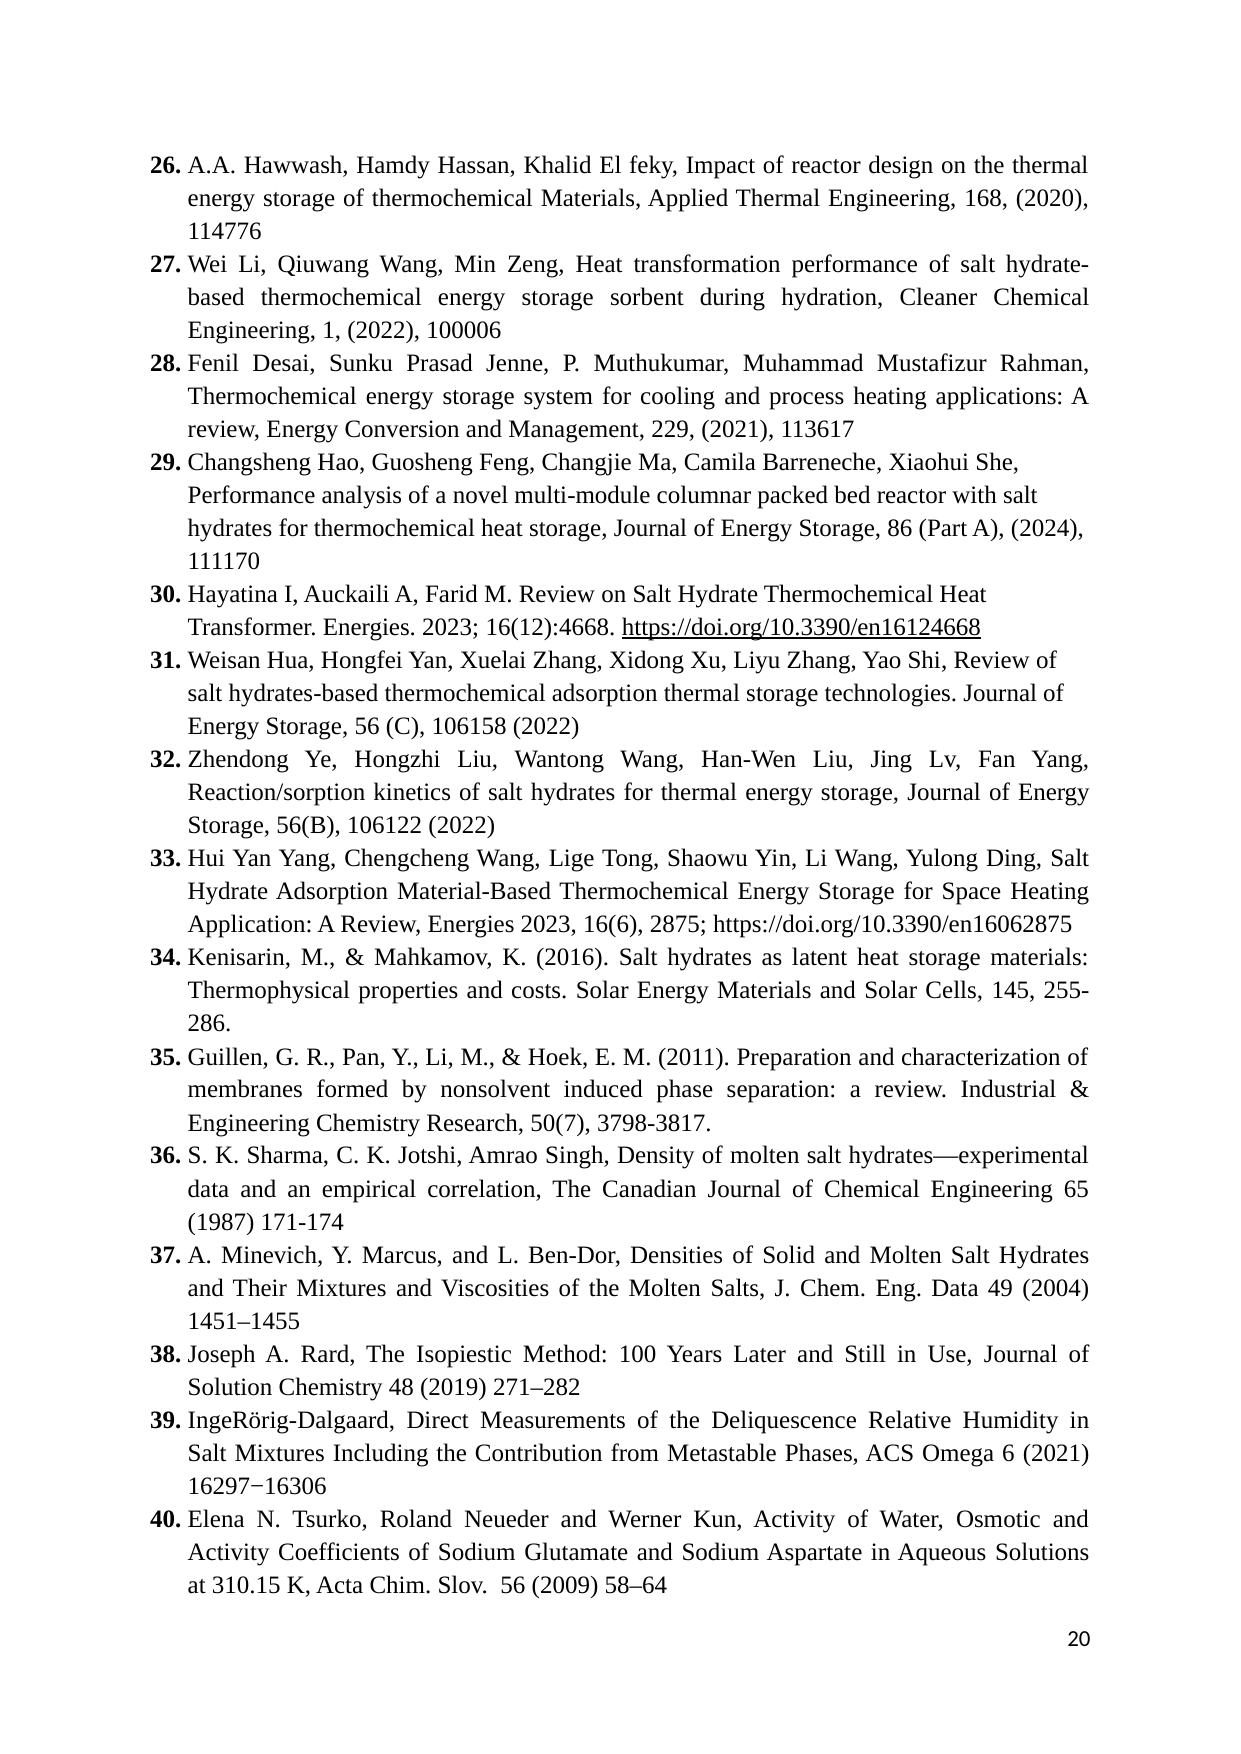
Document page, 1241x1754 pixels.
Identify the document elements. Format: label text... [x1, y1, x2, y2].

list Changsheng Hao, Guosheng Feng, Changjie Ma, Camila Barreneche, Xiaohui She, Performance analysis of a novel multi-module columnar packed bed reactor with salt hydrates for thermochemical heat storage, Journal of Energy Storage, 86 (Part A), (2024), 111170 [150, 447, 1090, 575]
list Fenil Desai, Sunku Prasad Jenne, P. Muthukumar, Muhammad Mustafizur Rahman, Thermochemical energy storage system for cooling and process heating applications: A review, Energy Conversion and Management, 229, (2021), 113617 [150, 348, 1090, 443]
list Weisan Hua, Hongfei Yan, Xuelai Zhang, Xidong Xu, Liyu Zhang, Yao Shi, Review of salt hydrates-based thermochemical adsorption thermal storage technologies. Journal of Energy Storage, 56 (C), 106158 (2022) [150, 645, 1090, 740]
list S. K. Sharma, C. K. Jotshi, Amrao Singh, Density of molten salt hydrates—experimental data and an empirical correlation, The Canadian Journal of Chemical Engineering 65 (1987) 171-174 [150, 1141, 1090, 1235]
list Guillen, G. R., Pan, Y., Li, M., & Hoek, E. M. (2011). Preparation and characterization of membranes formed by nonsolvent induced phase separation: a review. Industrial & Engineering Chemistry Research, 50(7), 3798-3817. [150, 1042, 1090, 1136]
list Hui Yan Yang, Chengcheng Wang, Lige Tong, Shaowu Yin, Li Wang, Yulong Ding, Salt Hydrate Adsorption Material-Based Thermochemical Energy Storage for Space Heating Application: A Review, Energies 2023, 16(6), 2875; https://doi.org/10.3390/en16062875 [150, 843, 1090, 938]
list A.A. Hawwash, Hamdy Hassan, Khalid El feky, Impact of reactor design on the thermal energy storage of thermochemical Materials, Applied Thermal Engineering, 168, (2020), 114776 [150, 150, 1090, 245]
list Joseph A. Rard, The Isopiestic Method: 100 Years Later and Still in Use, Journal of Solution Chemistry 48 (2019) 271–282 [150, 1339, 1090, 1401]
list Hayatina I, Auckaili A, Farid M. Review on Salt Hydrate Thermochemical Heat Transformer. Energies. 2023; 16(12):4668. https://doi.org/10.3390/en16124668 [150, 579, 1090, 641]
list Wei Li, Qiuwang Wang, Min Zeng, Heat transformation performance of salt hydrate-based thermochemical energy storage sorbent during hydration, Cleaner Chemical Engineering, 1, (2022), 100006 [150, 249, 1090, 344]
list Kenisarin, M., & Mahkamov, K. (2016). Salt hydrates as latent heat storage materials: Thermophysical properties and costs. Solar Energy Materials and Solar Cells, 145, 255-286. [150, 942, 1090, 1037]
list IngeRörig-Dalgaard, Direct Measurements of the Deliquescence Relative Humidity in Salt Mixtures Including the Contribution from Metastable Phases, ACS Omega 6 (2021) 16297−16306 [150, 1405, 1090, 1499]
list A. Minevich, Y. Marcus, and L. Ben-Dor, Densities of Solid and Molten Salt Hydrates and Their Mixtures and Viscosities of the Molten Salts, J. Chem. Eng. Data 49 (2004) 1451–1455 [150, 1240, 1090, 1334]
list Elena N. Tsurko, Roland Neueder and Werner Kun, Activity of Water, Osmotic and Activity Coefficients of Sodium Glutamate and Sodium Aspartate in Aqueous Solutions at 310.15 K, Acta Chim. Slov. 56 (2009) 58–64 [150, 1504, 1090, 1599]
list Zhendong Ye, Hongzhi Liu, Wantong Wang, Han‐Wen Liu, Jing Lv, Fan Yang, Reaction/sorption kinetics of salt hydrates for thermal energy storage, Journal of Energy Storage, 56(B), 106122 (2022) [150, 744, 1090, 839]
